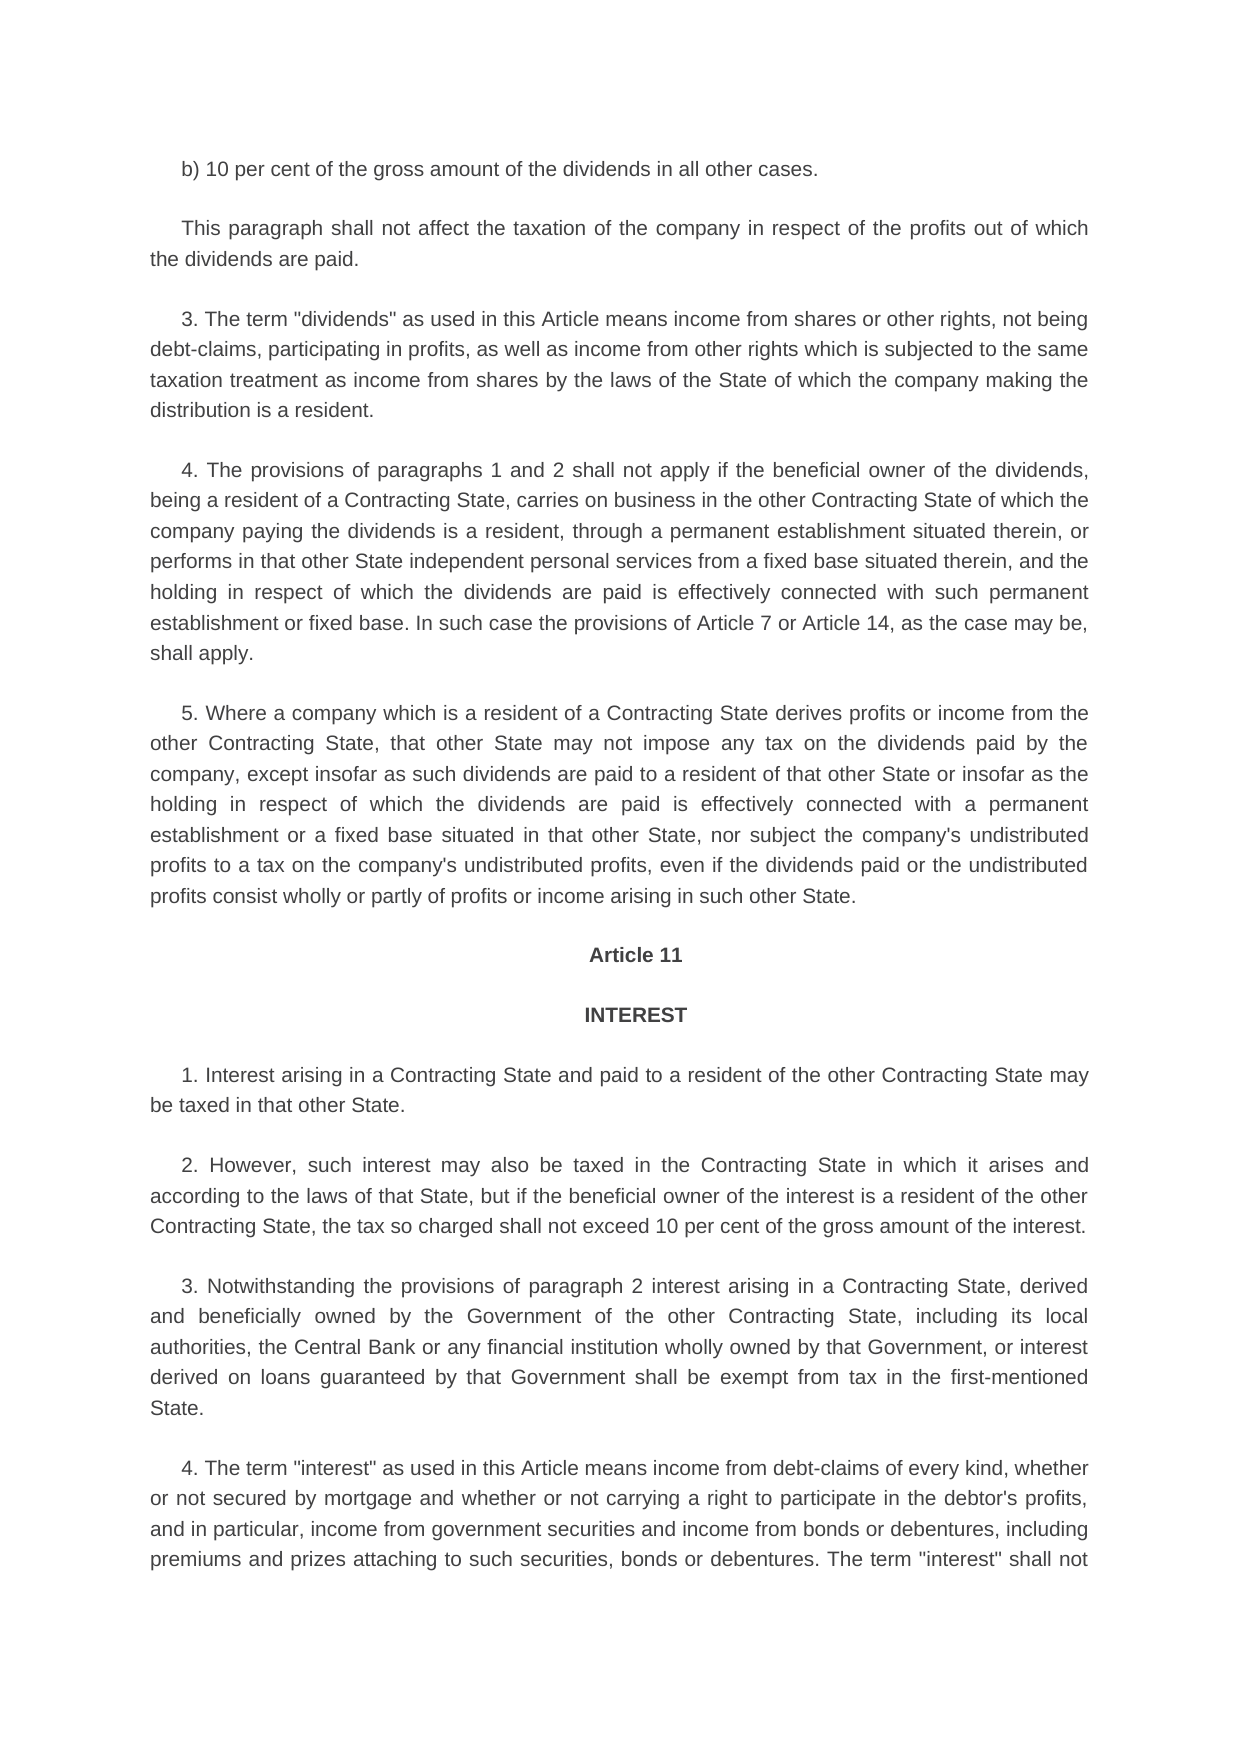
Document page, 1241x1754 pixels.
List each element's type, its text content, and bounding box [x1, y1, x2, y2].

text Article 11 [150, 937, 1090, 967]
text This paragraph shall not affect the taxation of the company in respect of the profits out of which the dividends are paid. [150, 210, 1090, 271]
text 2. However, such interest may also be taxed in the Contracting State in which it arises and according to the laws of that State, but if the beneficial owner of the interest is a resident of the other Contracting State, the tax so charged shall not exceed 10 per cent of the gross amount of the interest. [150, 1146, 1090, 1238]
text INTEREST [150, 996, 1090, 1027]
text 4. The provisions of paragraphs 1 and 2 shall not apply if the beneficial owner of the dividends, being a resident of a Contracting State, carries on business in the other Contracting State of which the company paying the dividends is a resident, through a permanent establishment situated therein, or performs in that other State independent personal services from a fixed base situated therein, and the holding in respect of which the dividends are paid is effectively connected with such permanent establishment or fixed base. In such case the provisions of Article 7 or Article 14, as the case may be, shall apply. [150, 451, 1090, 665]
text 1. Interest arising in a Contracting State and paid to a resident of the other Contracting State may be taxed in that other State. [150, 1056, 1090, 1117]
text 3. The term "dividends" as used in this Article means income from shares or other rights, not being debt-claims, participating in profits, as well as income from other rights which is subjected to the same taxation treatment as income from shares by the laws of the State of which the company making the distribution is a resident. [150, 300, 1090, 422]
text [150, 1449, 1090, 1571]
text b) 10 per cent of the gross amount of the dividends in all other cases. [150, 150, 1090, 181]
text 3. Notwithstanding the provisions of paragraph 2 interest arising in a Contracting State, derived and beneficially owned by the Government of the other Contracting State, including its local authorities, the Central Bank or any financial institution wholly owned by that Government, or interest derived on loans guaranteed by that Government shall be exempt from tax in the first-mentioned State. [150, 1267, 1090, 1420]
text 5. Where a company which is a resident of a Contracting State derives profits or income from the other Contracting State, that other State may not impose any tax on the dividends paid by the company, except insofar as such dividends are paid to a resident of that other State or insofar as the holding in respect of which the dividends are paid is effectively connected with a permanent establishment or a fixed base situated in that other State, nor subject the company's undistributed profits to a tax on the company's undistributed profits, even if the dividends paid or the undistributed profits consist wholly or partly of profits or income arising in such other State. [150, 694, 1090, 908]
